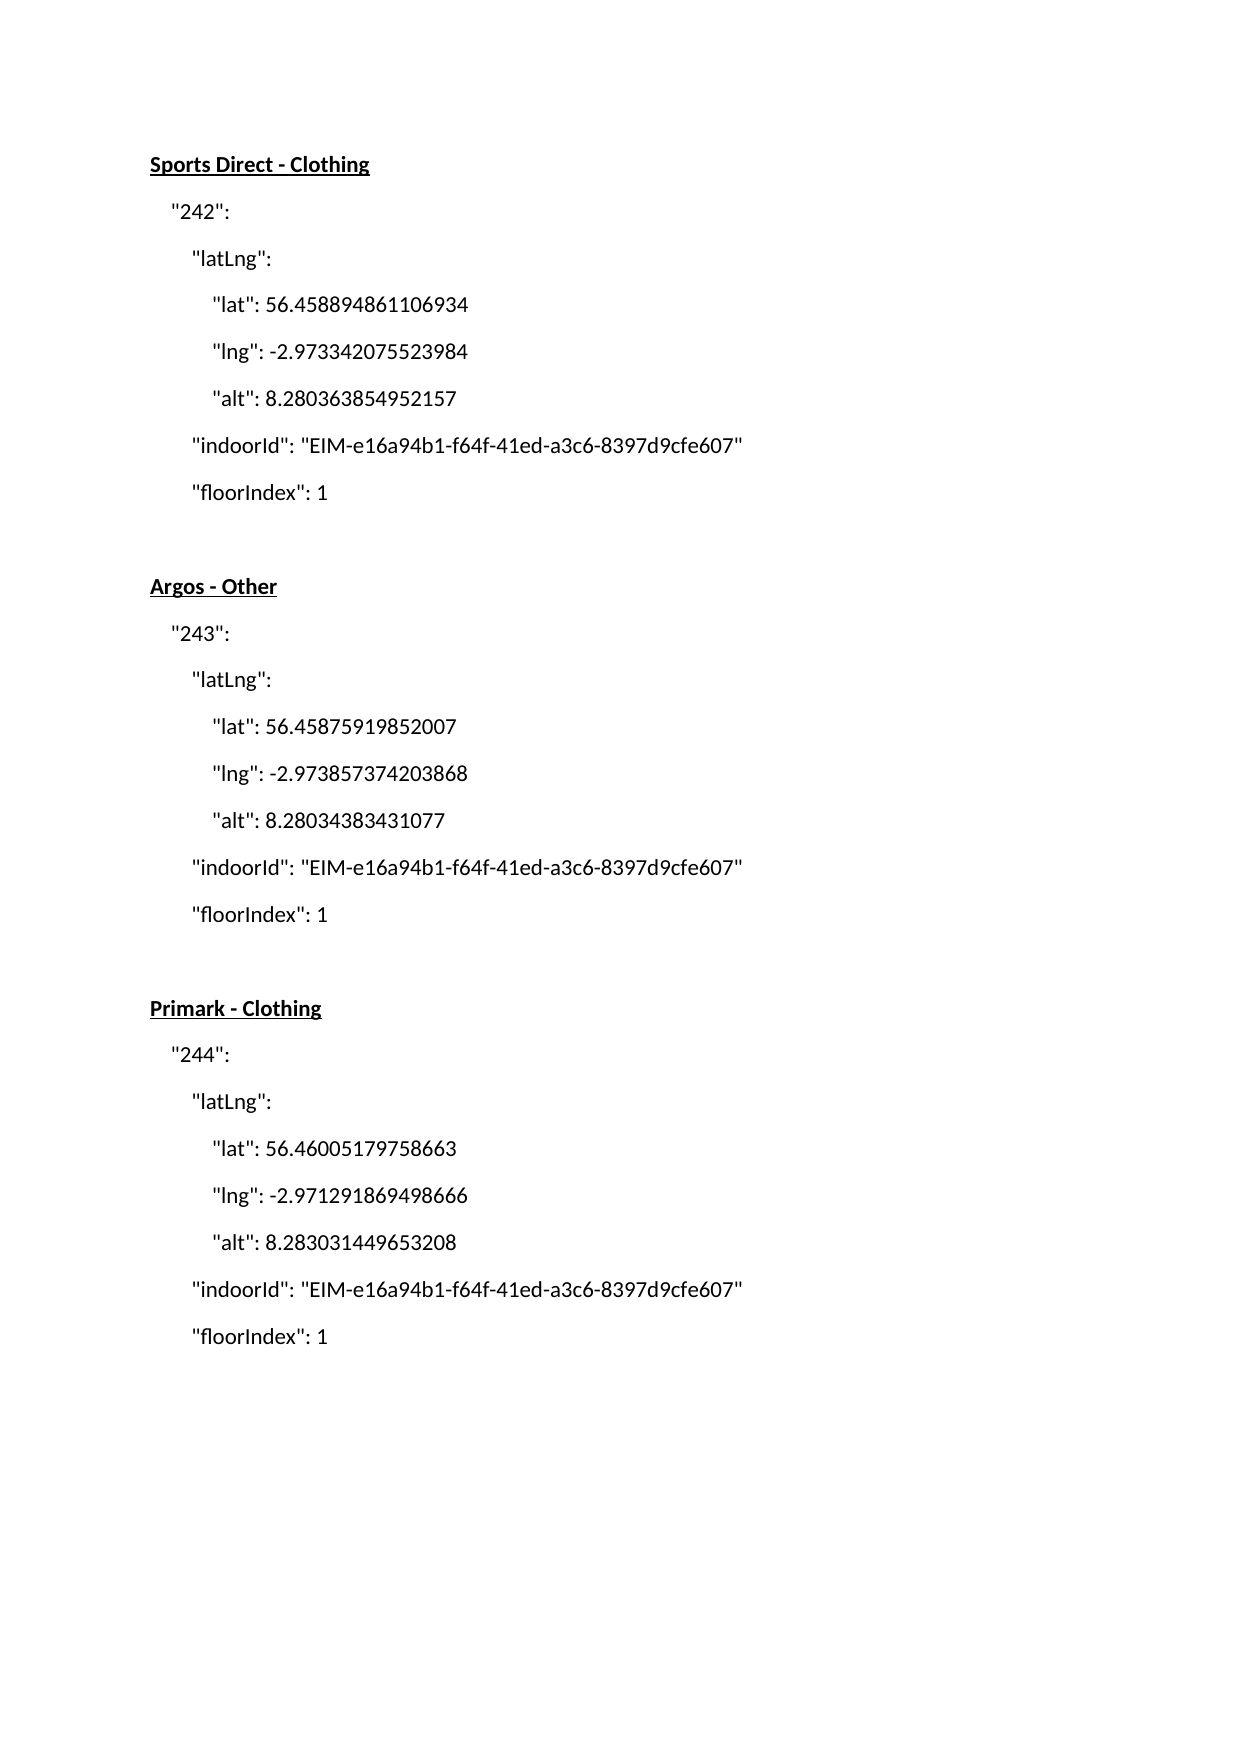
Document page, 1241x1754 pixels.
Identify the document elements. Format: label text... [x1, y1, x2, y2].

text "lng": -2.973342075523984 [150, 337, 1090, 366]
text "244": [150, 1041, 1090, 1069]
text "alt": 8.283031449653208 [150, 1228, 1090, 1256]
text "floorIndex": 1 [150, 478, 1090, 506]
text "alt": 8.28034383431077 [150, 806, 1090, 834]
text "floorIndex": 1 [150, 900, 1090, 928]
text "243": [150, 619, 1090, 647]
text "latLng": [150, 244, 1090, 272]
text Sports Direct - Clothing [150, 150, 1090, 178]
text "indoorId": "EIM-e16a94b1-f64f-41ed-a3c6-8397d9cfe607" [150, 853, 1090, 881]
text "latLng": [150, 666, 1090, 694]
text "latLng": [150, 1087, 1090, 1116]
text "lat": 56.45875919852007 [150, 712, 1090, 741]
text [150, 1275, 1090, 1303]
text "lat": 56.458894861106934 [150, 291, 1090, 319]
text "floorIndex": 1 [150, 1322, 1090, 1350]
text "alt": 8.280363854952157 [150, 384, 1090, 412]
text "lng": -2.973857374203868 [150, 759, 1090, 787]
text Argos - Other [150, 572, 1090, 600]
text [150, 431, 1090, 459]
text "lng": -2.971291869498666 [150, 1181, 1090, 1209]
text "lat": 56.46005179758663 [150, 1134, 1090, 1162]
text Primark - Clothing [150, 994, 1090, 1022]
text "242": [150, 197, 1090, 225]
